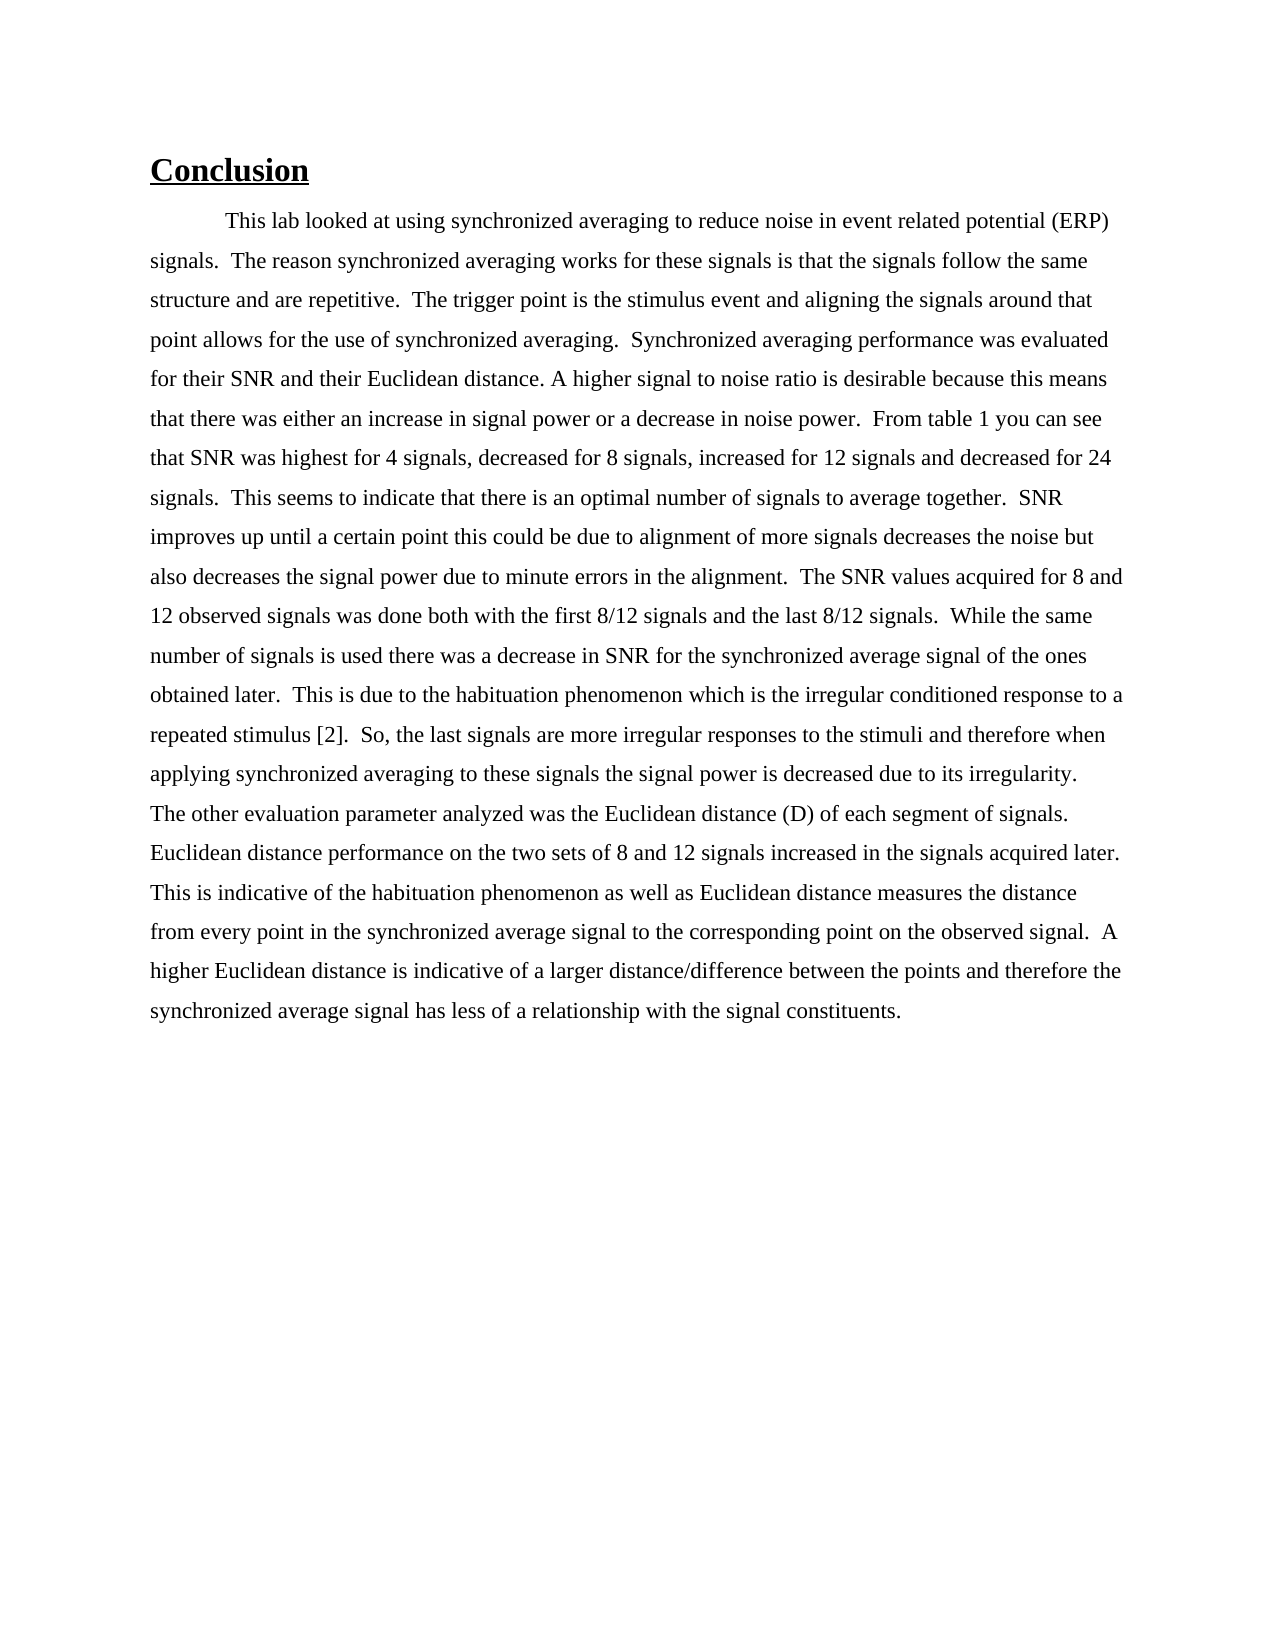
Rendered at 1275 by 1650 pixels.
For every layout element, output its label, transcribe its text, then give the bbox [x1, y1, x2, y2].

text This lab looked at using synchronized averaging to reduce noise in event related potential (ERP) signals. The reason synchronized averaging works for these signals is that the signals follow the same structure and are repetitive. The trigger point is the stimulus event and aligning the signals around that point allows for the use of synchronized averaging. Synchronized averaging performance was evaluated for their SNR and their Euclidean distance. A higher signal to noise ratio is desirable because this means that there was either an increase in signal power or a decrease in noise power. From table 1 you can see that SNR was highest for 4 signals, decreased for 8 signals, increased for 12 signals and decreased for 24 signals. This seems to indicate that there is an optimal number of signals to average together. SNR improves up until a certain point this could be due to alignment of more signals decreases the noise but also decreases the signal power due to minute errors in the alignment. The SNR values acquired for 8 and 12 observed signals was done both with the first 8/12 signals and the last 8/12 signals. While the same number of signals is used there was a decrease in SNR for the synchronized average signal of the ones obtained later. This is due to the habituation phenomenon which is the irregular conditioned response to a repeated stimulus [2]. So, the last signals are more irregular responses to the stimuli and therefore when applying synchronized averaging to these signals the signal power is decreased due to its irregularity. The other evaluation parameter analyzed was the Euclidean distance (D) of each segment of signals. Euclidean distance performance on the two sets of 8 and 12 signals increased in the signals acquired later. This is indicative of the habituation phenomenon as well as Euclidean distance measures the distance from every point in the synchronized average signal to the corresponding point on the observed signal. A higher Euclidean distance is indicative of a larger distance/difference between the points and therefore the synchronized average signal has less of a relationship with the signal constituents. [150, 207, 1125, 1023]
text Conclusion [150, 150, 1125, 188]
